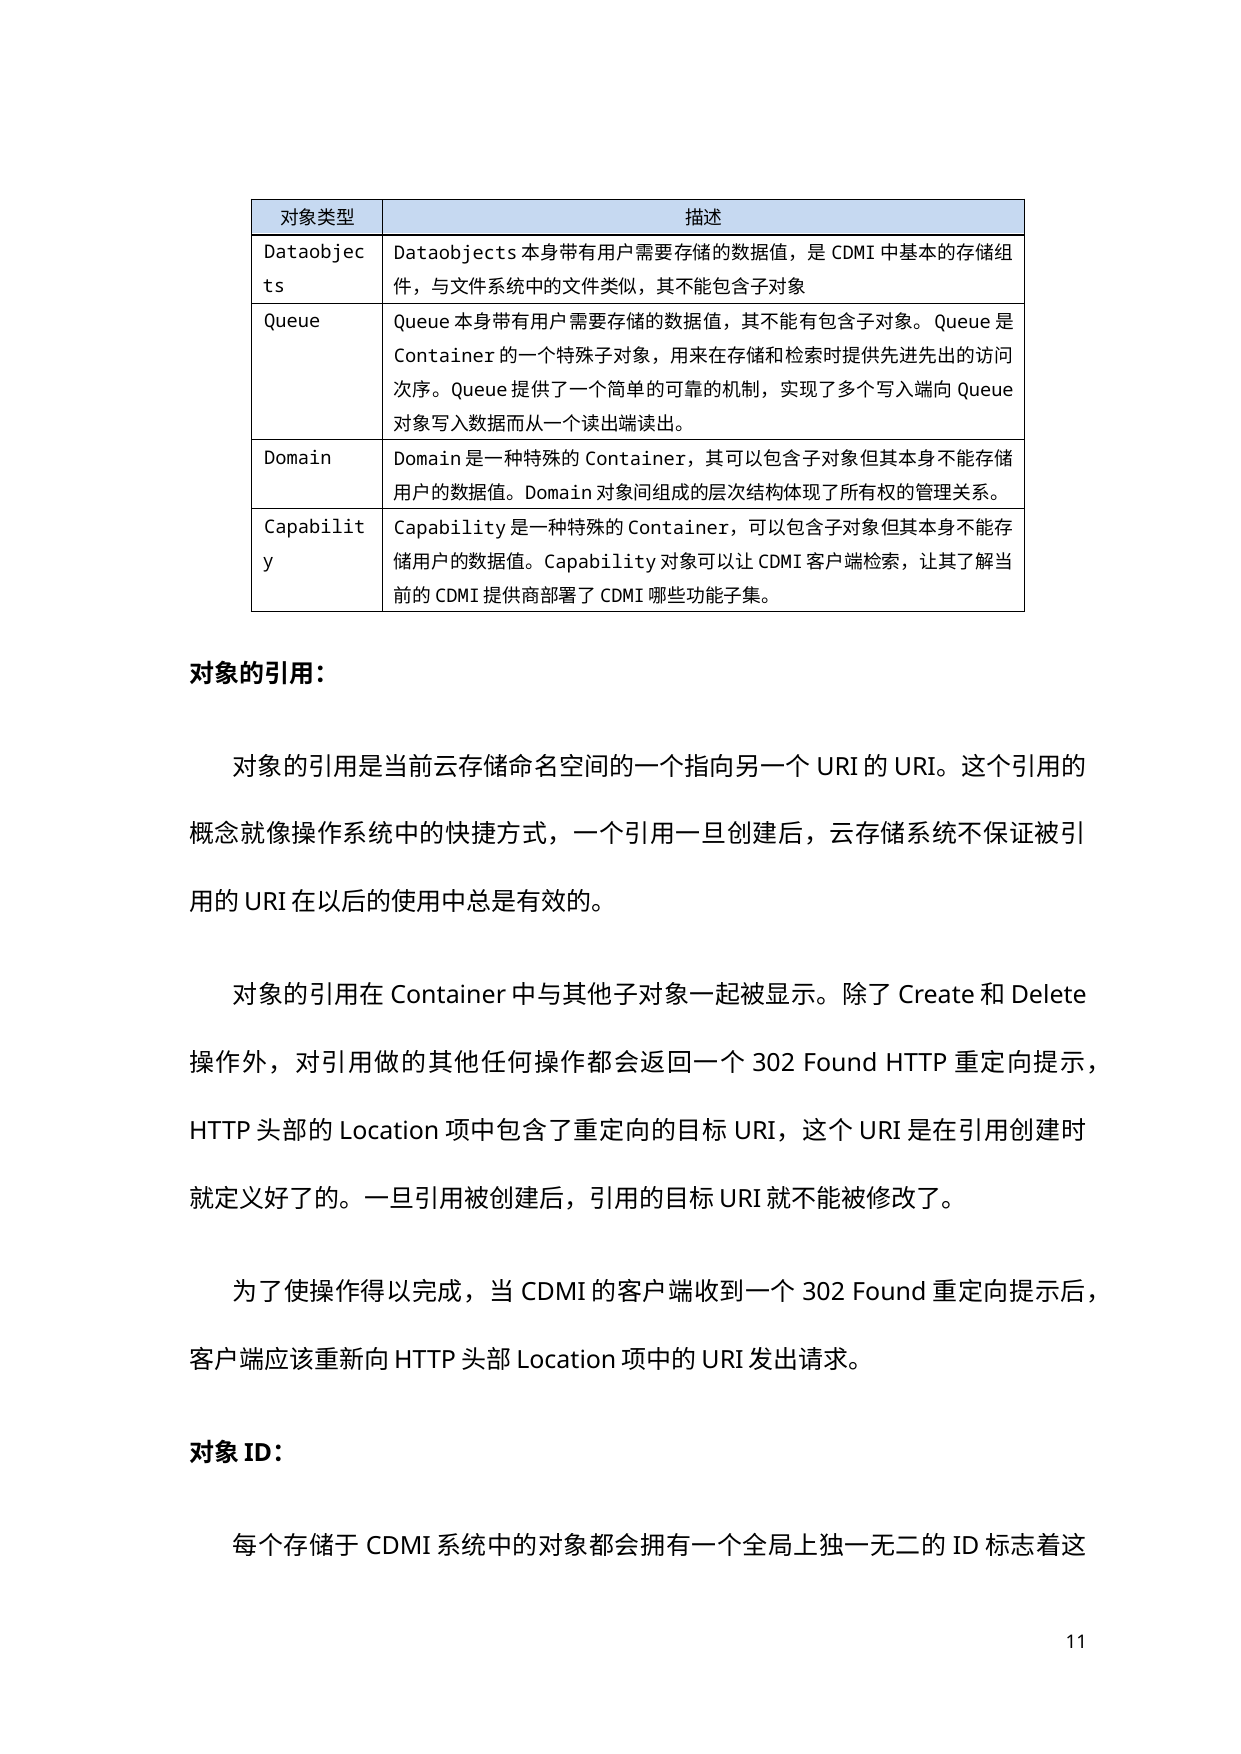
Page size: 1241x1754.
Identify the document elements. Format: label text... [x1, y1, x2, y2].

table_cell Dataobjects [252, 236, 382, 302]
table_header 描述 [383, 200, 1024, 233]
table_cell Domain [252, 440, 382, 508]
text 对象的引用在Container中与其他子对象一起被显示。除了Create和Delete操作外，对引用做的其他任何操作都会返回一个302 Found HTTP重定向提示，HTTP头部的Location项中包含了重定向的目标URI，这个URI是在引用创建时就定义好了的。一旦引用被创建后，引用的目标URI就不能被修改了。 [189, 959, 1087, 1231]
text 对象的引用是当前云存储命名空间的一个指向另一个URI的URI。这个引用的概念就像操作系统中的快捷方式，一个引用一旦创建后，云存储系统不保证被引用的URI在以后的使用中总是有效的。 [189, 730, 1087, 934]
table_cell Dataobjects本身带有用户需要存储的数据值，是CDMI中基本的存储组件，与文件系统中的文件类似，其不能包含子对象 [383, 236, 1024, 302]
table_cell Domain是一种特殊的Container，其可以包含子对象但其本身不能存储用户的数据值。Domain对象间组成的层次结构体现了所有权的管理关系。 [383, 440, 1024, 508]
table_header 对象类型 [252, 200, 382, 233]
text 对象的引用： [189, 637, 1087, 705]
list 每个存储于CDMI系统中的对象都会拥有一个全局上独一无二的ID标志着这个对象，对象的ID在对象被创建时得到。CDMI的对象ID是一个字符串但有其生成和确保其唯一性的规则。每个CDMI提供商都可以产生不与其他提供商相冲突的ID。 [189, 1509, 1087, 1577]
table_cell Queue [252, 304, 382, 439]
table_cell Queue本身带有用户需要存储的数据值，其不能有包含子对象。Queue是Container的一个特殊子对象，用来在存储和检索时提供先进先出的访问次序。Queue提供了一个简单的可靠的机制，实现了多个写入端向Queue对象写入数据而从一个读出端读出。 [383, 304, 1024, 439]
list 为了使操作得以完成，当CDMI的客户端收到一个302 Found重定向提示后，客户端应该重新向HTTP头部Location项中的URI发出请求。 [189, 1256, 1087, 1391]
table_cell Capability是一种特殊的Container，可以包含子对象但其本身不能存储用户的数据值。Capability对象可以让CDMI客户端检索，让其了解当前的CDMI提供商部署了CDMI哪些功能子集。 [383, 509, 1024, 611]
text 对象ID： [189, 1416, 1087, 1484]
table_cell Capability [252, 509, 382, 611]
